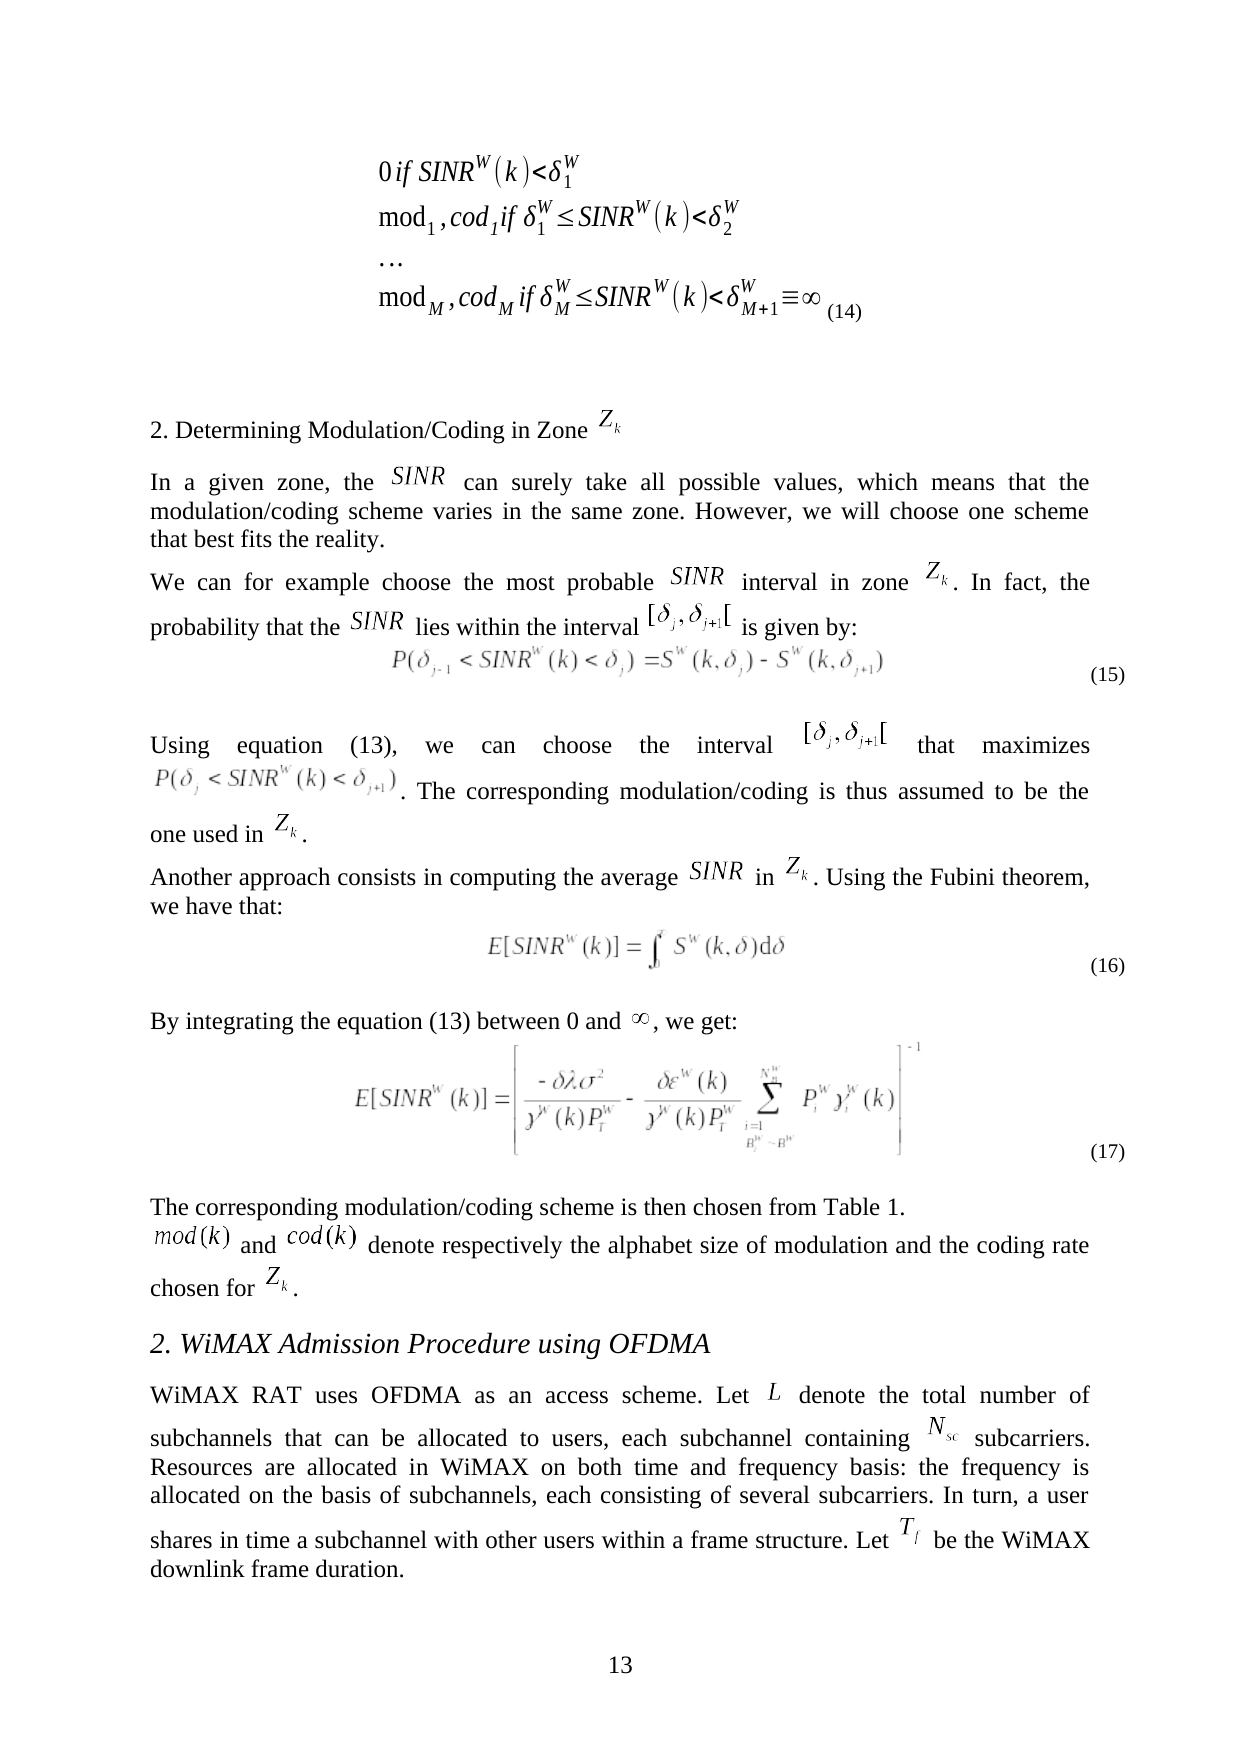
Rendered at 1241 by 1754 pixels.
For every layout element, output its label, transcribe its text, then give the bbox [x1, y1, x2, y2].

text (16) [150, 920, 1090, 977]
text (17) [150, 1035, 1090, 1163]
text In a given zone, the can surely take all possible values, which means that the modulation/coding scheme varies in the same zone. However, we will choose one scheme that best fits the reality. [150, 461, 1090, 553]
subtitle 2. Determining Modulation/Coding in Zone [150, 401, 1090, 444]
text WiMAX RAT uses OFDMA as an access scheme. Let denote the total number of subchannels that can be allocated to users, each subchannel containing subcarriers. Resources are allocated in WiMAX on both time and frequency basis: the frequency is allocated on the basis of subchannels, each consisting of several subcarriers. In turn, a user shares in time a subchannel with other users within a frame structure. Let be the WiMAX downlink frame duration. [150, 1377, 1090, 1582]
text Another approach consists in computing the average in . Using the Fubini theorem, we have that: [150, 848, 1090, 920]
subtitle 2. WiMAX Admission Procedure using OFDMA [150, 1327, 1090, 1360]
text and denote respectively the alphabet size of modulation and the coding rate chosen for . [150, 1221, 1090, 1302]
text By integrating the equation (13) between 0 and , we get: [150, 1006, 1090, 1035]
text Using equation (13), we can choose the interval that maximizes . The corresponding modulation/coding is thus assumed to be the one used in . [150, 715, 1090, 848]
text (15) [150, 641, 1090, 686]
text We can for example choose the most probable interval in zone . In fact, the probability that the lies within the interval is given by: [150, 553, 1090, 641]
text (14) [150, 150, 1090, 323]
text The corresponding modulation/coding scheme is then chosen from Table 1. [150, 1192, 1090, 1221]
